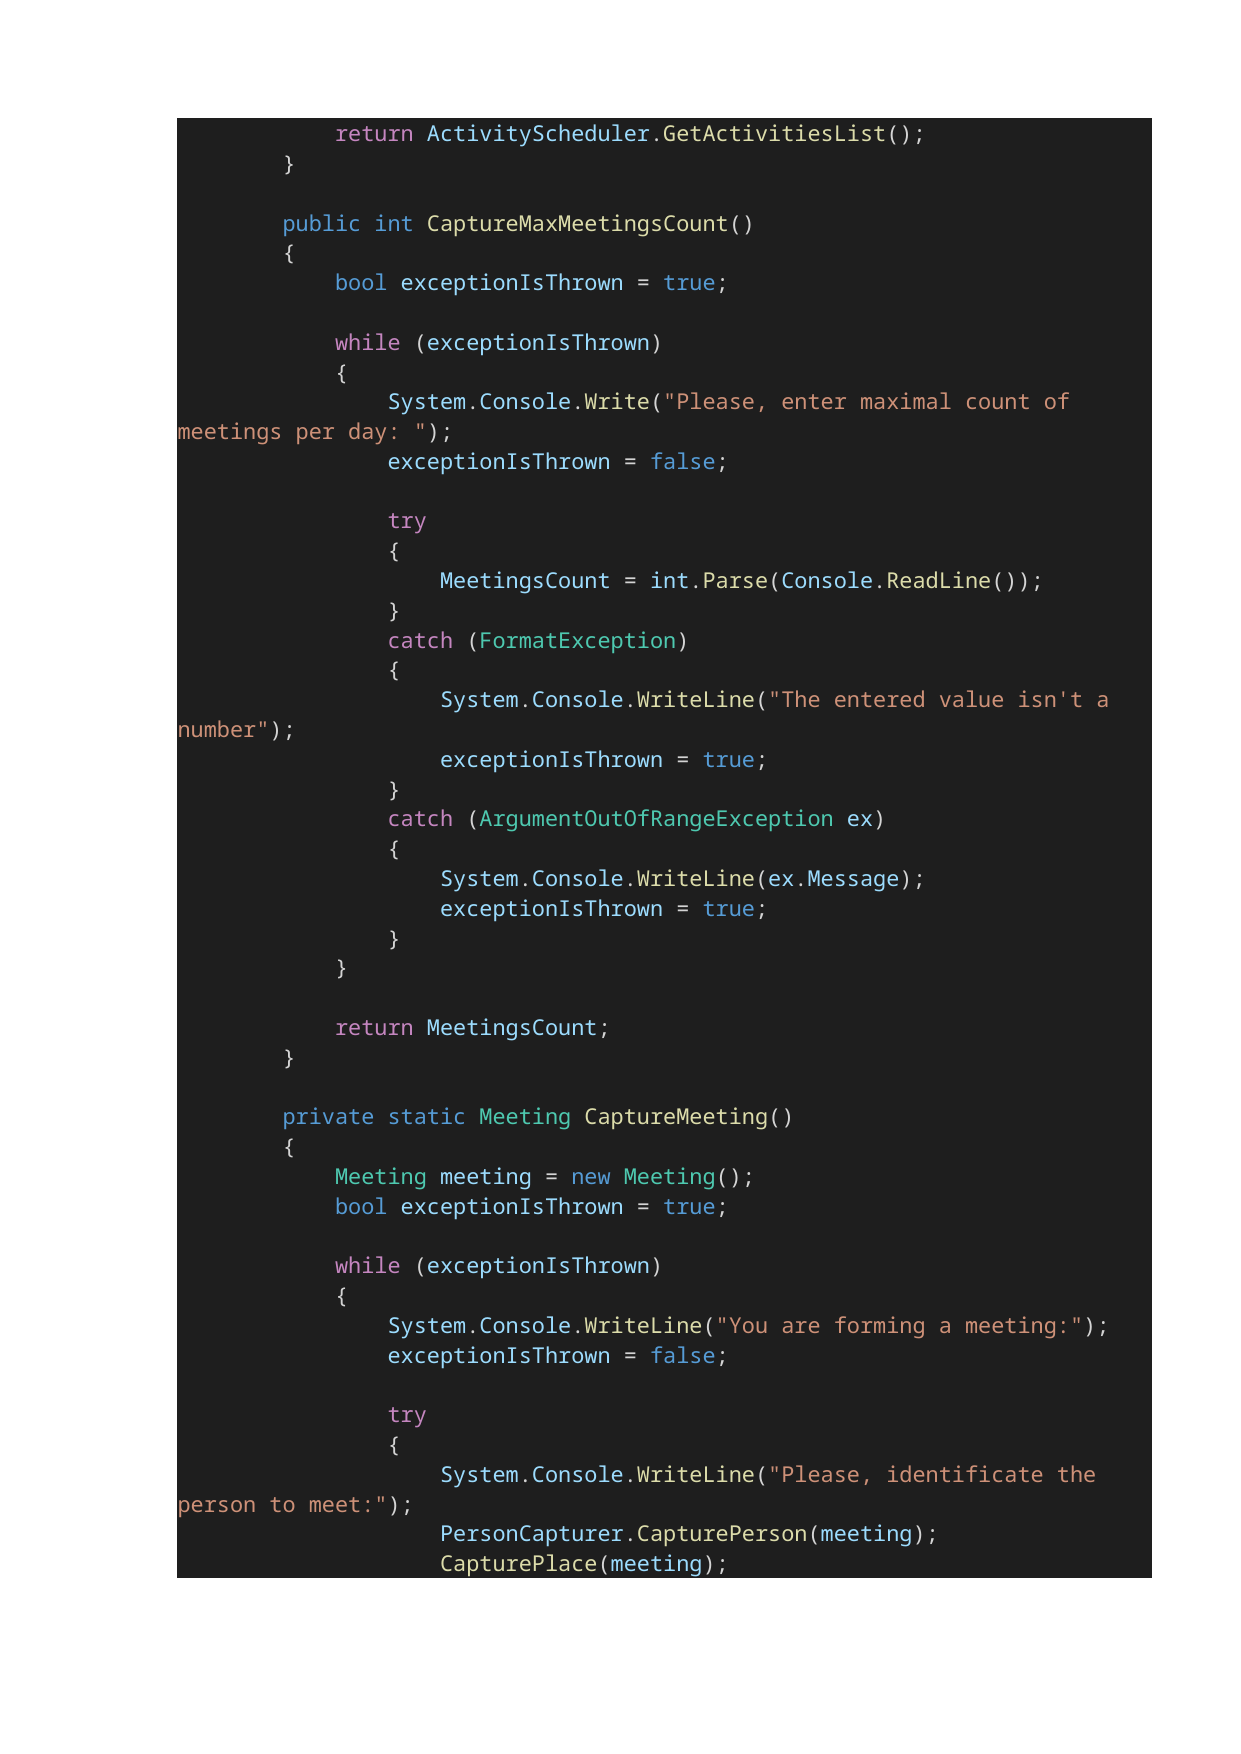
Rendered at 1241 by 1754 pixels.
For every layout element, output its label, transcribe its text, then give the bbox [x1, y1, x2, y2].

text System.Console.Write("Please, enter maximal count of meetings per day: "); [177, 386, 1152, 446]
text Meeting meeting = new Meeting(); [177, 1161, 1152, 1191]
text { [177, 356, 1152, 386]
text System.Console.WriteLine("Please, identificate the person to meet:"); [177, 1459, 1152, 1518]
text while (exceptionIsThrown) [177, 1250, 1152, 1280]
text public int CaptureMaxMeetingsCount() [177, 207, 1152, 237]
text { [177, 535, 1152, 565]
text bool exceptionIsThrown = true; [177, 1191, 1152, 1220]
text { [177, 1131, 1152, 1161]
text exceptionIsThrown = false; [177, 446, 1152, 476]
text while (exceptionIsThrown) [177, 327, 1152, 356]
text catch (ArgumentOutOfRangeException ex) [177, 803, 1152, 833]
text { [177, 1429, 1152, 1459]
text } [177, 595, 1152, 624]
text CapturePlace(meeting); [177, 1548, 1152, 1578]
text PersonCapturer.CapturePerson(meeting); [177, 1518, 1152, 1548]
text return ActivityScheduler.GetActivitiesList(); [177, 118, 1152, 148]
text System.Console.WriteLine("The entered value isn't a number"); [177, 684, 1152, 744]
text } [177, 148, 1152, 178]
text exceptionIsThrown = true; [177, 893, 1152, 922]
text try [177, 505, 1152, 535]
text exceptionIsThrown = true; [177, 744, 1152, 773]
text } [177, 773, 1152, 803]
text } [177, 952, 1152, 982]
text try [177, 1399, 1152, 1429]
text MeetingsCount = int.Parse(Console.ReadLine()); [177, 565, 1152, 595]
text { [177, 833, 1152, 863]
text { [177, 237, 1152, 267]
text } [177, 1042, 1152, 1071]
text bool exceptionIsThrown = true; [177, 267, 1152, 297]
text { [177, 654, 1152, 684]
text catch (FormatException) [177, 624, 1152, 654]
text return MeetingsCount; [177, 1012, 1152, 1042]
text exceptionIsThrown = false; [177, 1339, 1152, 1369]
text { [177, 1280, 1152, 1310]
text System.Console.WriteLine("You are forming a meeting:"); [177, 1310, 1152, 1339]
text System.Console.WriteLine(ex.Message); [177, 863, 1152, 893]
text private static Meeting CaptureMeeting() [177, 1101, 1152, 1131]
text } [177, 922, 1152, 952]
